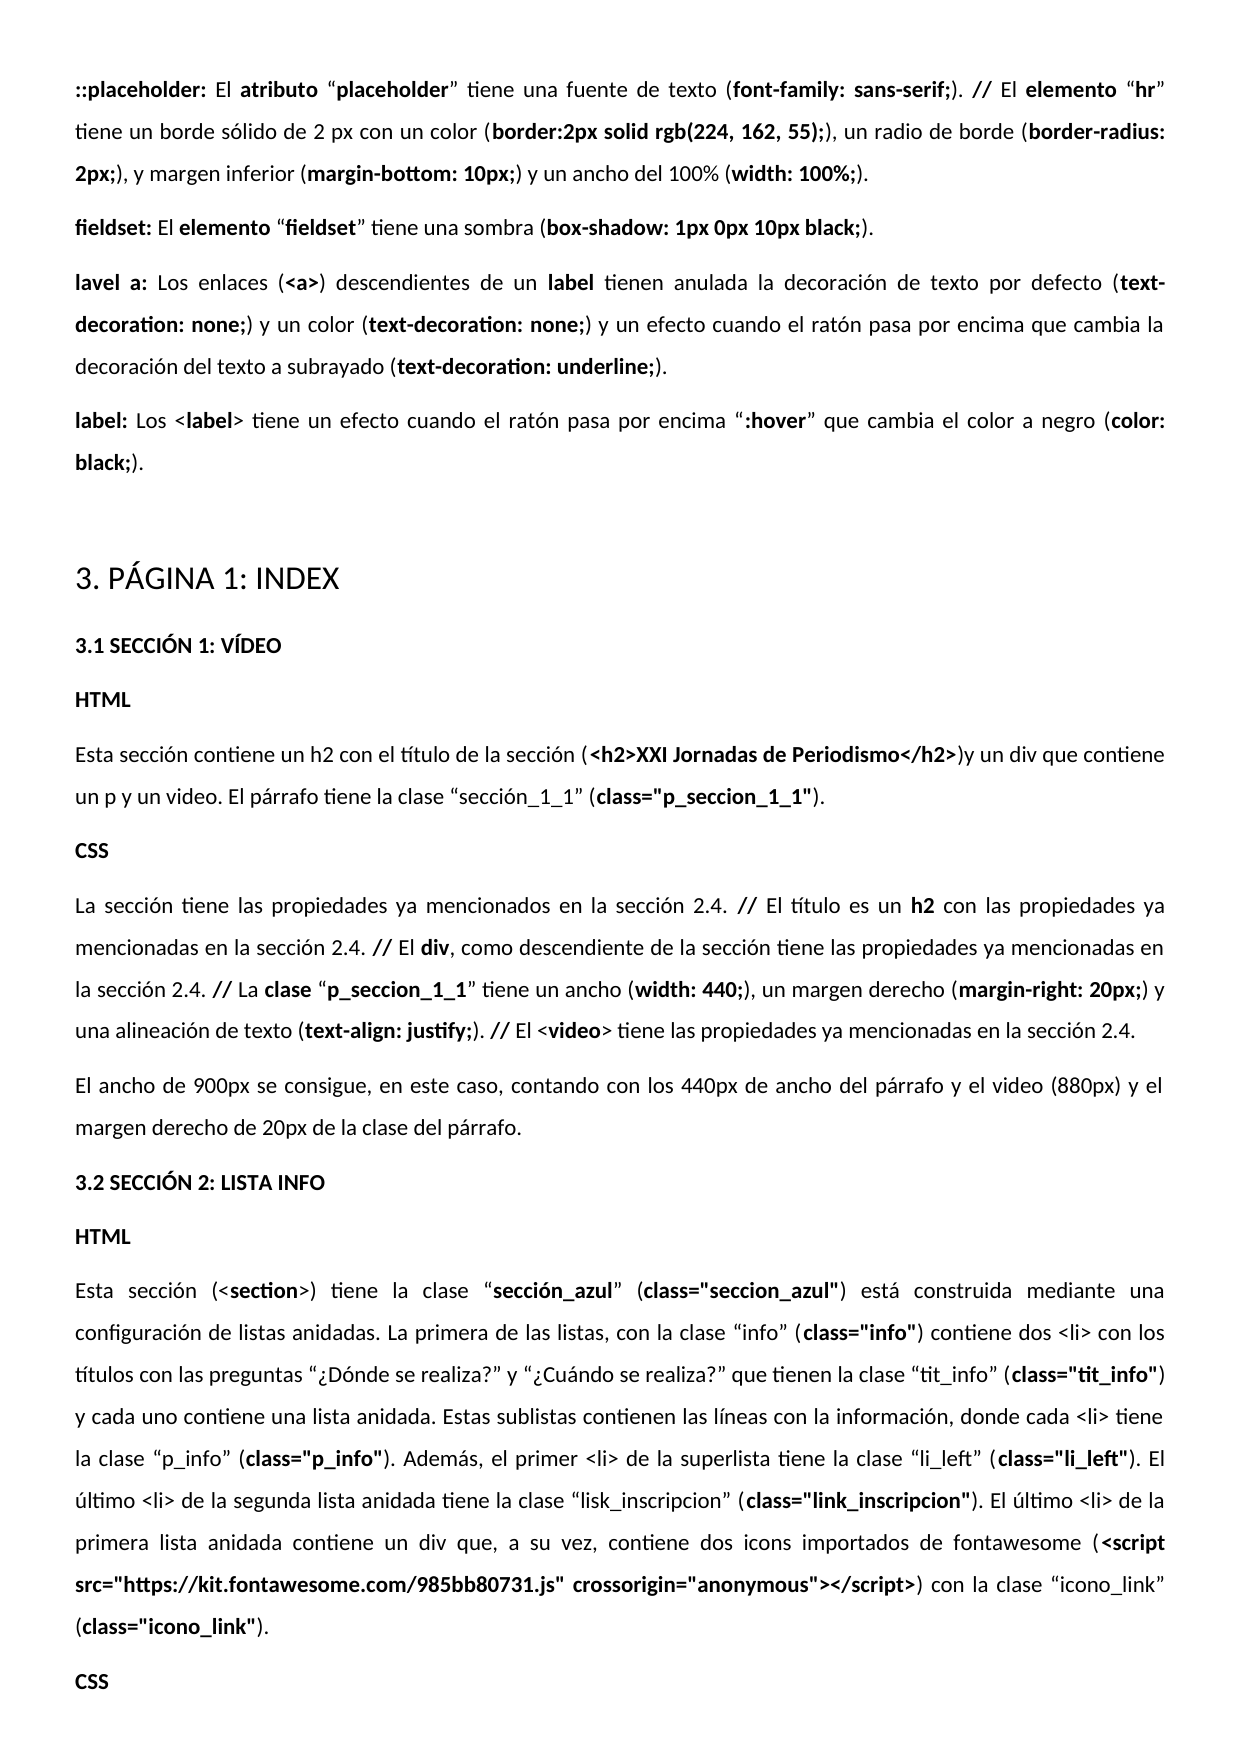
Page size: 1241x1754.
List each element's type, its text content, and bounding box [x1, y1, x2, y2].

text HTML [75, 685, 1165, 713]
text ::placeholder: El atributo “placeholder” tiene una fuente de texto (font-family: sans-serif;). // El elemento “hr” tiene un borde sólido de 2 px con un color (border:2px solid rgb(224, 162, 55);), un radio de borde (border-radius: 2px;), y margen inferior (margin-bottom: 10px;) y un ancho del 100% (width: 100%;). [75, 75, 1165, 187]
text El ancho de 900px se consigue, en este caso, contando con los 440px de ancho del párrafo y el video (880px) y el margen derecho de 20px de la clase del párrafo. [75, 1071, 1165, 1141]
text CSS [75, 1667, 1165, 1695]
text CSS [75, 836, 1165, 864]
text 3. PÁGINA 1: INDEX [75, 557, 1165, 598]
text HTML [75, 1222, 1165, 1250]
text Esta sección contiene un h2 con el título de la sección (<h2>XXI Jornadas de Periodismo</h2>)y un div que contiene un p y un video. El párrafo tiene la clase “sección_1_1” (class="p_seccion_1_1"). [75, 740, 1165, 810]
text lavel a: Los enlaces (<a>) descendientes de un label tienen anulada la decoración de texto por defecto (text-decoration: none;) y un color (text-decoration: none;) y un efecto cuando el ratón pasa por encima que cambia la decoración del texto a subrayado (text-decoration: underline;). [75, 268, 1165, 380]
text label: Los <label> tiene un efecto cuando el ratón pasa por encima “:hover” que cambia el color a negro (color: black;). [75, 406, 1165, 476]
text La sección tiene las propiedades ya mencionados en la sección 2.4. // El título es un h2 con las propiedades ya mencionadas en la sección 2.4. // El div, como descendiente de la sección tiene las propiedades ya mencionadas en la sección 2.4. // La clase “p_seccion_1_1” tiene un ancho (width: 440;), un margen derecho (margin-right: 20px;) y una alineación de texto (text-align: justify;). // El <video> tiene las propiedades ya mencionadas en la sección 2.4. [75, 891, 1165, 1045]
text 3.1 SECCIÓN 1: VÍDEO [75, 631, 1165, 659]
text fieldset: El elemento “fieldset” tiene una sombra (box-shadow: 1px 0px 10px black;). [75, 213, 1165, 241]
text 3.2 SECCIÓN 2: LISTA INFO [75, 1168, 1165, 1196]
text Esta sección (<section>) tiene la clase “sección_azul” (class="seccion_azul") está construida mediante una configuración de listas anidadas. La primera de las listas, con la clase “info” (class="info") contiene dos <li> con los títulos con las preguntas “¿Dónde se realiza?” y “¿Cuándo se realiza?” que tienen la clase “tit_info” (class="tit_info") y cada uno contiene una lista anidada. Estas sublistas contienen las líneas con la información, donde cada <li> tiene la clase “p_info” (class="p_info"). Además, el primer <li> de la superlista tiene la clase “li_left” (class="li_left"). El último <li> de la segunda lista anidada tiene la clase “lisk_inscripcion” (class="link_inscripcion"). El último <li> de la primera lista anidada contiene un div que, a su vez, contiene dos icons importados de fontawesome (<script src="https://kit.fontawesome.com/985bb80731.js" crossorigin="anonymous"></script>) con la clase “icono_link” (class="icono_link"). [75, 1277, 1165, 1640]
